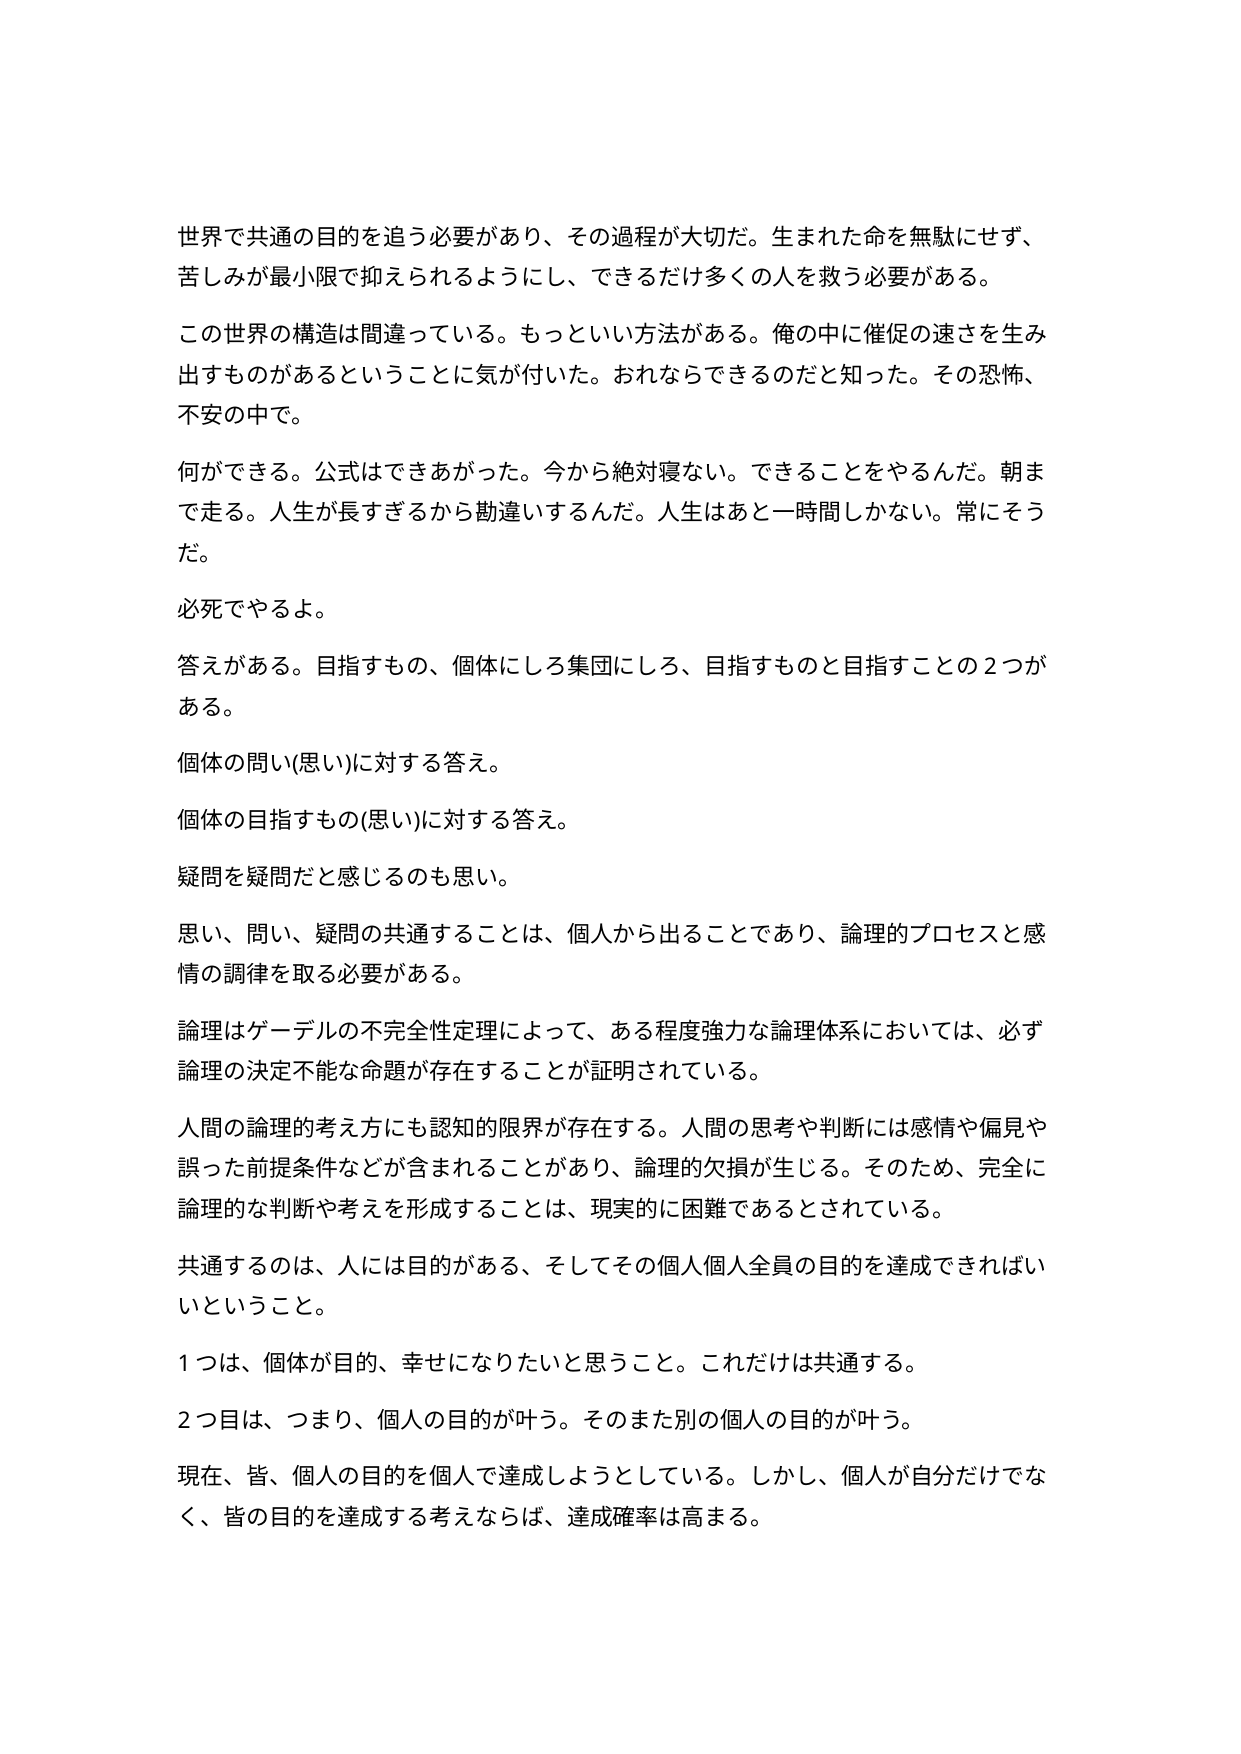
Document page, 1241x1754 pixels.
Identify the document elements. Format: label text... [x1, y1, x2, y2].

text 論理はゲーデルの不完全性定理によって、ある程度強力な論理体系においては、必ず論理の決定不能な命題が存在することが証明されている。 [177, 1011, 1063, 1088]
text 2つ目は、つまり、個人の目的が叶う。そのまた別の個人の目的が叶う。 [177, 1399, 1063, 1437]
text 人間の論理的考え方にも認知的限界が存在する。人間の思考や判断には感情や偏見や誤った前提条件などが含まれることがあり、論理的欠損が生じる。そのため、完全に論理的な判断や考えを形成することは、現実的に困難であるとされている。 [177, 1108, 1063, 1226]
text 疑問を疑問だと感じるのも思い。 [177, 857, 1063, 894]
text 個体の問い(思い)に対する答え。 [177, 743, 1063, 781]
text この世界の構造は間違っている。もっといい方法がある。俺の中に催促の速さを生み出すものがあるということに気が付いた。おれならできるのだと知った。その恐怖、不安の中で。 [177, 314, 1063, 432]
text 1つは、個体が目的、幸せになりたいと思うこと。これだけは共通する。 [177, 1343, 1063, 1380]
text 共通するのは、人には目的がある、そしてその個人個人全員の目的を達成できればいいということ。 [177, 1245, 1063, 1323]
text 思い、問い、疑問の共通することは、個人から出ることであり、論理的プロセスと感情の調律を取る必要がある。 [177, 913, 1063, 991]
text 現在、皆、個人の目的を個人で達成しようとしている。しかし、個人が自分だけでなく、皆の目的を達成する考えならば、達成確率は高まる。 [177, 1456, 1063, 1534]
text 必死でやるよ。 [177, 589, 1063, 627]
text 何ができる。公式はできあがった。今から絶対寝ない。できることをやるんだ。朝まで走る。人生が長すぎるから勘違いするんだ。人生はあと一時間しかない。常にそうだ。 [177, 452, 1063, 570]
text 個体の目指すもの(思い)に対する答え。 [177, 800, 1063, 837]
text 世界で共通の目的を追う必要があり、その過程が大切だ。生まれた命を無駄にせず、苦しみが最小限で抑えられるようにし、できるだけ多くの人を救う必要がある。 [177, 217, 1063, 295]
text 答えがある。目指すもの、個体にしろ集団にしろ、目指すものと目指すことの2つがある。 [177, 646, 1063, 724]
